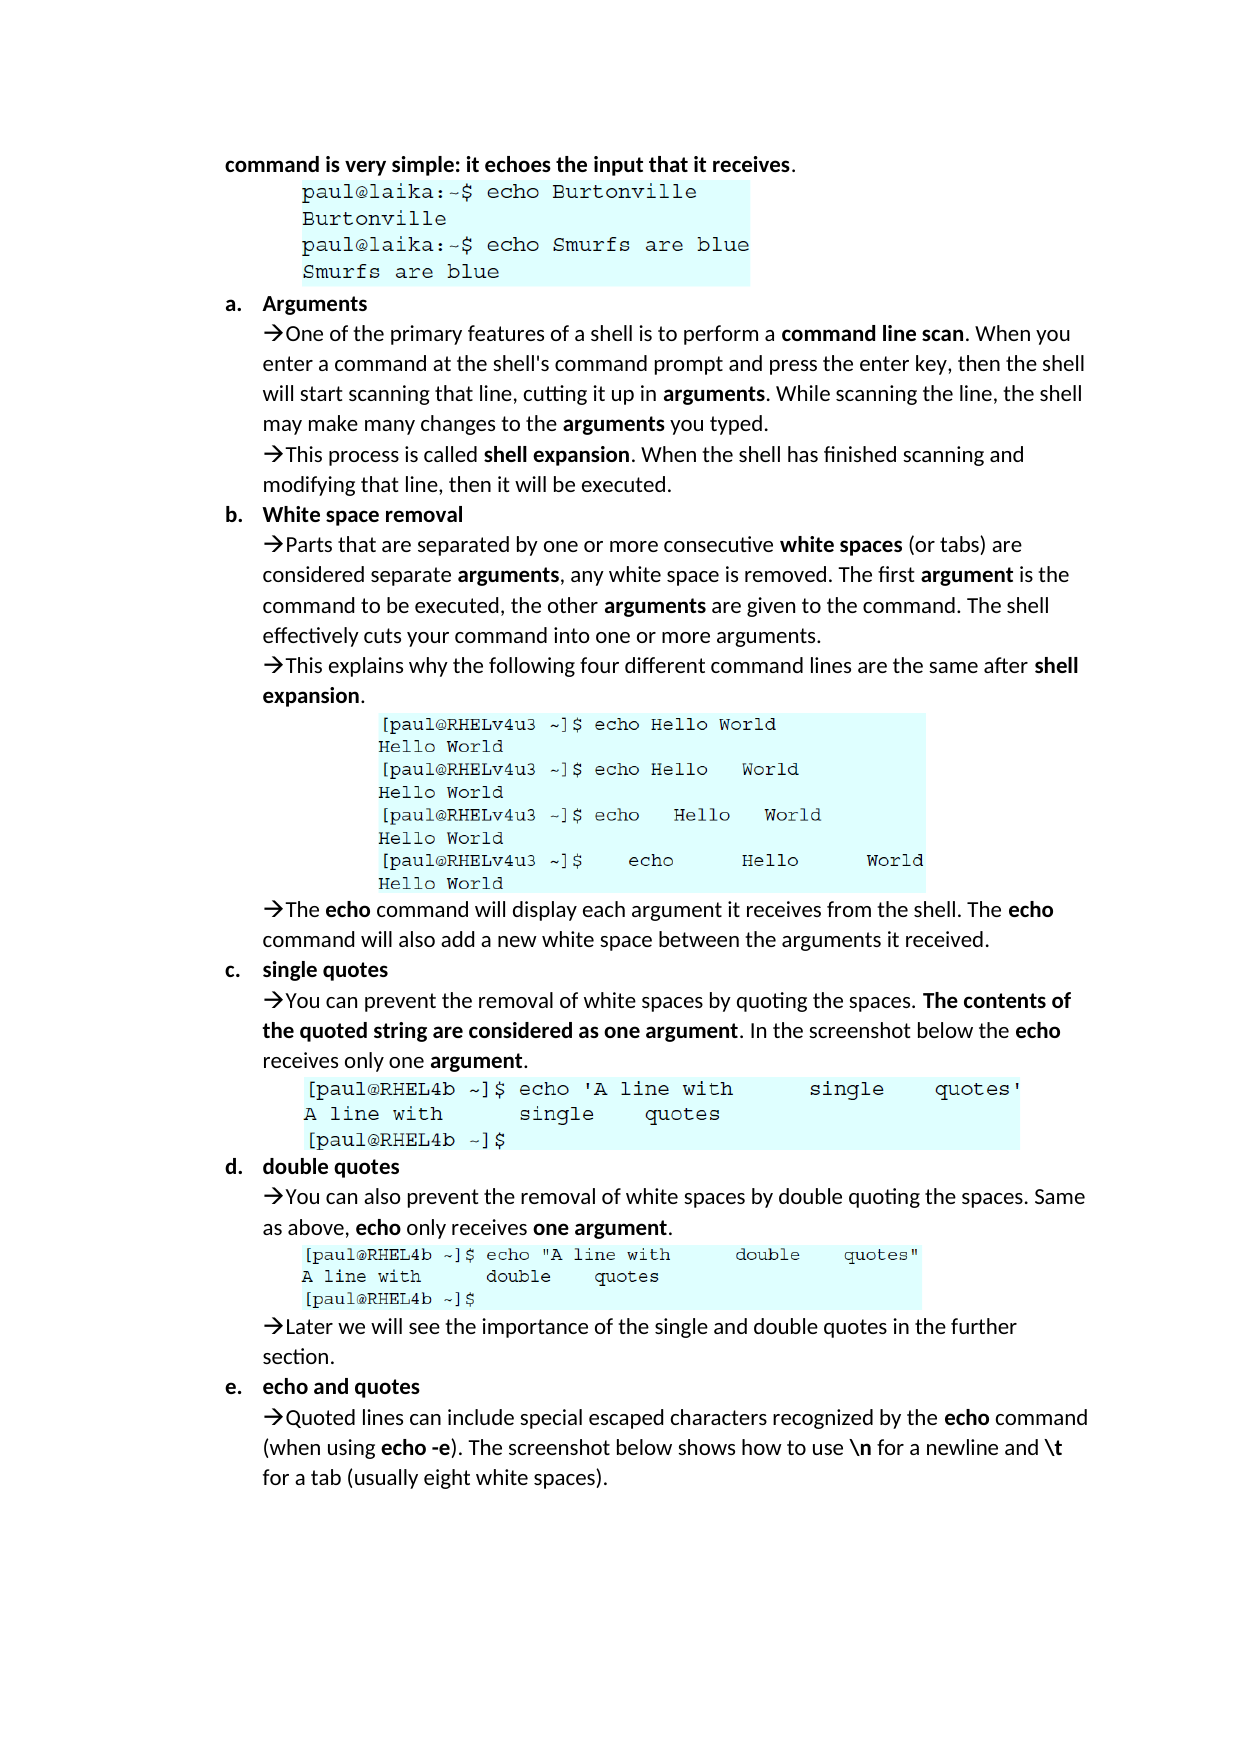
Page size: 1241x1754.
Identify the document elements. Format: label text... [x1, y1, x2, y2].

list Arguments [225, 289, 1090, 317]
list The echo command will display each argument it receives from the shell. The echo command will also add a new white space between the arguments it received. [262, 895, 1090, 953]
list Parts that are separated by one or more consecutive white spaces (or tabs) are considered separate arguments, any white space is removed. The first argument is the command to be executed, the other arguments are given to the command. The shell effectively cuts your command into one or more arguments. [262, 530, 1090, 649]
list command is very simple: it echoes the input that it receives. [225, 150, 1090, 178]
list double quotes [225, 1152, 1090, 1180]
picture [300, 180, 751, 287]
picture [300, 1242, 923, 1310]
picture [375, 711, 926, 893]
list You can also prevent the removal of white spaces by double quoting the spaces. Same as above, echo only receives one argument. [262, 1182, 1090, 1241]
list Quoted lines can include special escaped characters recognized by the echo command (when using echo -e). The screenshot below shows how to use \n for a newline and \t for a tab (usually eight white spaces). [262, 1403, 1090, 1491]
list This process is called shell expansion. When the shell has finished scanning and modifying that line, then it will be executed. [262, 440, 1090, 498]
picture [300, 1076, 1021, 1150]
list Later we will see the importance of the single and double quotes in the further section. [262, 1312, 1090, 1370]
list This explains why the following four different command lines are the same after shell expansion. [262, 651, 1090, 709]
list single quotes [225, 956, 1090, 983]
list You can prevent the removal of white spaces by quoting the spaces. The contents of the quoted string are considered as one argument. In the screenshot below the echo receives only one argument. [262, 986, 1090, 1074]
list One of the primary features of a shell is to perform a command line scan. When you enter a command at the shell's command prompt and press the enter key, then the shell will start scanning that line, cutting it up in arguments. While scanning the line, the shell may make many changes to the arguments you typed. [262, 319, 1090, 438]
list echo and quotes [225, 1372, 1090, 1400]
list White space removal [225, 500, 1090, 528]
